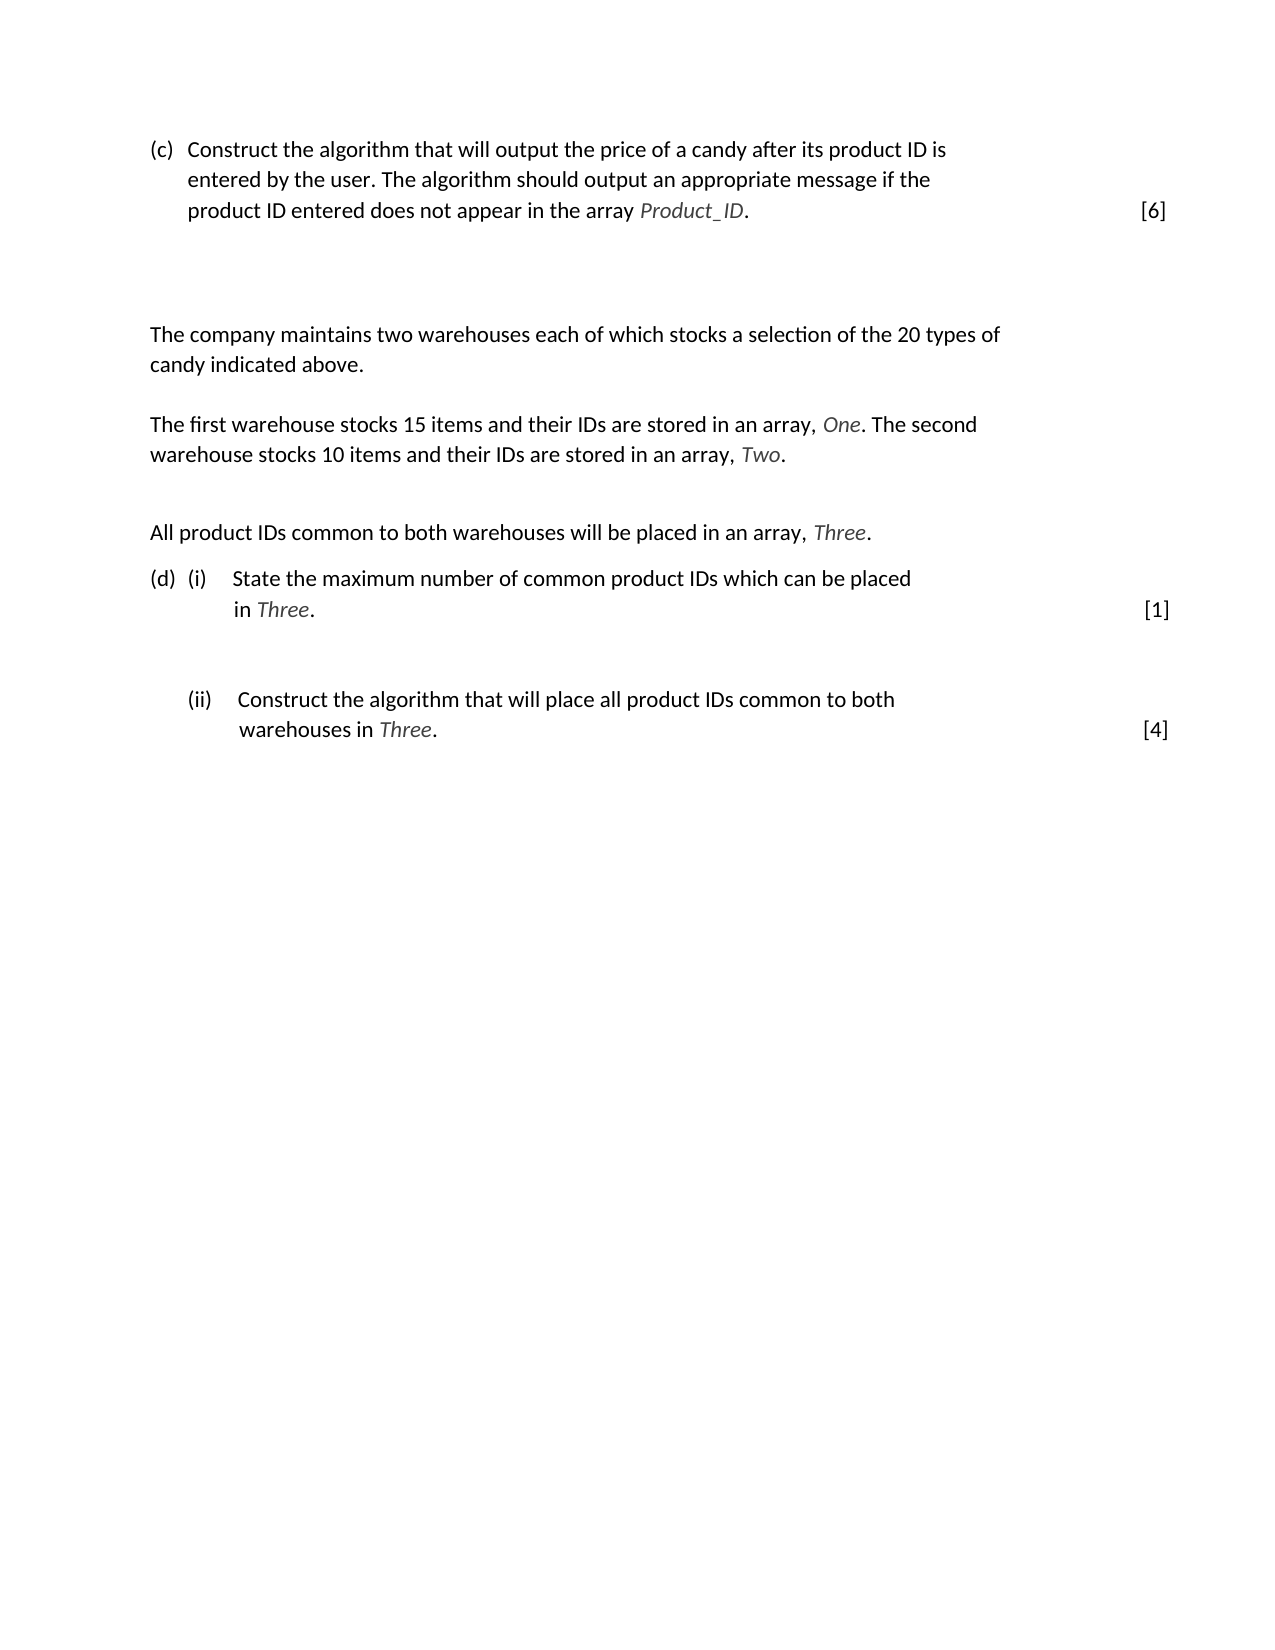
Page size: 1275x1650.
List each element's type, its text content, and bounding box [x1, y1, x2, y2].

list product ID entered does not appear in the array Product_ID. [6] [187, 196, 1200, 224]
list Construct the algorithm that will output the price of a candy after its product ID is [150, 135, 1200, 163]
text The company maintains two warehouses each of which stocks a selection of the 20 types of candy indicated above. The first warehouse stocks 15 items and their IDs are stored in an array, One. The second warehouse stocks 10 items and their IDs are stored in an array, Two. [150, 289, 1200, 499]
list (i) State the maximum number of common product IDs which can be placed in Three. [1] (ii) Construct the algorithm that will place all product IDs common to both warehouses in Three. [4] [150, 564, 1200, 744]
list entered by the user. The algorithm should output an appropriate message if the [187, 166, 1200, 194]
text All product IDs common to both warehouses will be placed in an array, Three. [150, 518, 1200, 546]
